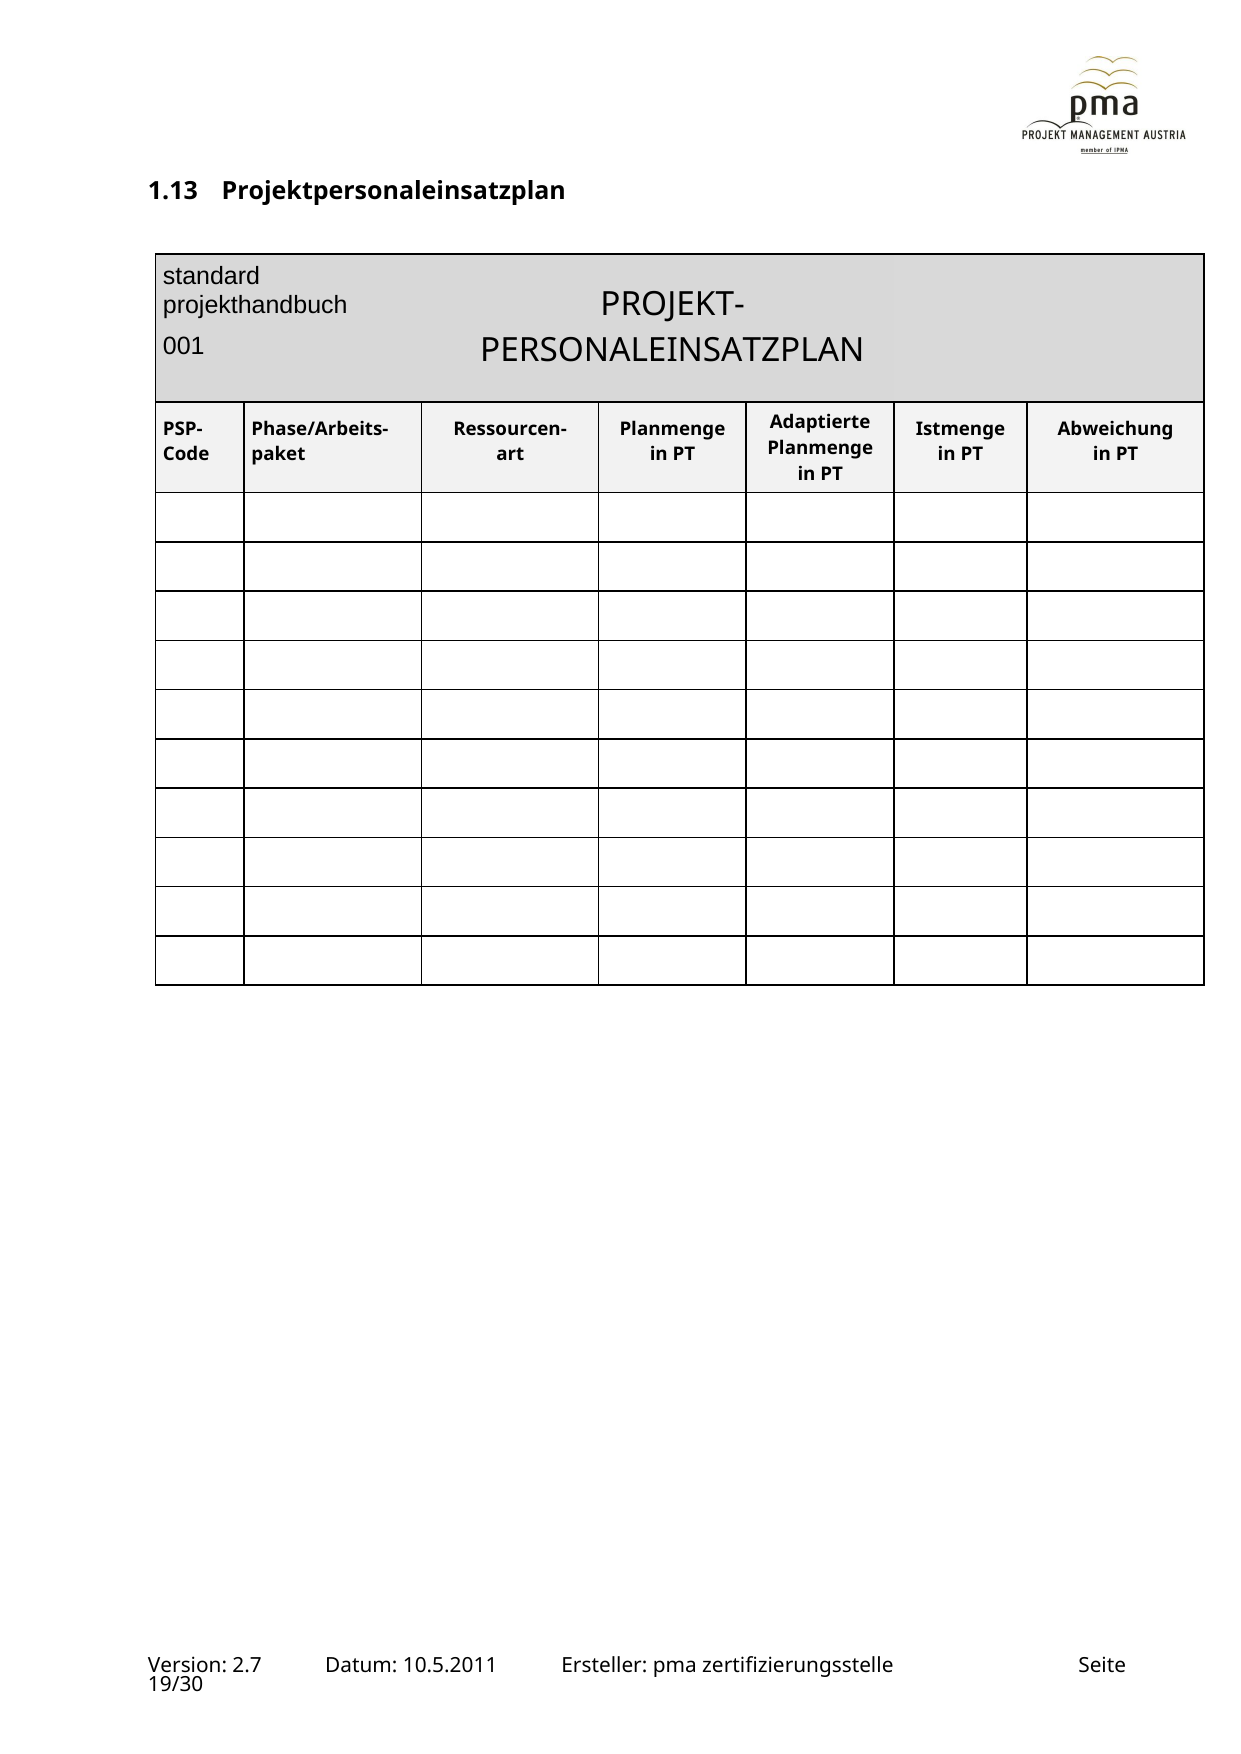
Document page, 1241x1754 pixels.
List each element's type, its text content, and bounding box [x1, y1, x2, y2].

table_cell [156, 740, 243, 787]
table_cell [245, 543, 421, 590]
table_cell [422, 838, 598, 886]
table_cell [895, 592, 1026, 639]
table_cell [599, 690, 745, 738]
table_cell [422, 937, 598, 984]
table_cell PSP-Code [156, 403, 243, 492]
table_cell [747, 690, 893, 738]
table_cell [156, 641, 243, 689]
subtitle Projektpersonaleinsatzplan [148, 173, 1181, 207]
table_cell [422, 789, 598, 837]
table_cell [895, 740, 1026, 787]
table_cell [1028, 592, 1203, 639]
table_cell [1028, 690, 1203, 738]
table_cell [422, 493, 598, 541]
table_cell [245, 641, 421, 689]
table_cell [747, 740, 893, 787]
table_cell [895, 543, 1026, 590]
table_cell [1028, 493, 1203, 541]
table_cell [422, 592, 598, 639]
table_cell [747, 838, 893, 886]
table_cell [245, 937, 421, 984]
table_cell [747, 789, 893, 837]
table_cell [1028, 740, 1203, 787]
table_cell [1028, 543, 1203, 590]
table_cell [156, 937, 243, 984]
table_cell [895, 887, 1026, 935]
table_cell Phase/Arbeits- paket [245, 403, 421, 492]
table_cell [245, 740, 421, 787]
table_cell [245, 887, 421, 935]
table_cell [1028, 789, 1203, 837]
table_cell [245, 493, 421, 541]
table_cell [422, 641, 598, 689]
table_cell [895, 493, 1026, 541]
table_cell [599, 789, 745, 837]
table_cell [156, 887, 243, 935]
table_cell [747, 937, 893, 984]
table_cell [599, 641, 745, 689]
table_cell [422, 690, 598, 738]
table_cell [599, 838, 745, 886]
table_cell [245, 838, 421, 886]
table_cell [747, 592, 893, 639]
table_cell Ressourcen- art [422, 403, 598, 492]
table_cell [747, 493, 893, 541]
table_cell [599, 543, 745, 590]
table_cell [156, 543, 243, 590]
table_cell [1028, 641, 1203, 689]
table_header PROJEKT- PERSONALEINSATZPLAN [451, 255, 894, 401]
table_cell [245, 690, 421, 738]
table_cell [895, 789, 1026, 837]
table_cell Planmenge in PT [599, 403, 745, 492]
table_header standard projekthandbuch 001 [156, 255, 451, 401]
table_cell [156, 493, 243, 541]
table_cell [895, 641, 1026, 689]
table_cell [747, 543, 893, 590]
table_cell [895, 838, 1026, 886]
table_cell [747, 887, 893, 935]
table_cell [156, 690, 243, 738]
table_cell Adaptierte Planmenge in PT [747, 403, 893, 492]
table_cell [156, 838, 243, 886]
table_cell [599, 937, 745, 984]
table_cell [245, 592, 421, 639]
table_cell Abweichung in PT [1028, 403, 1203, 492]
table_cell [599, 887, 745, 935]
table_cell [156, 592, 243, 639]
table_cell [599, 493, 745, 541]
table_cell [747, 641, 893, 689]
table_cell [895, 937, 1026, 984]
table_cell [1028, 838, 1203, 886]
table_cell [156, 789, 243, 837]
table_cell Istmenge in PT [895, 403, 1026, 492]
table_cell [422, 543, 598, 590]
table_cell [599, 592, 745, 639]
table_cell [1028, 887, 1203, 935]
table_cell [895, 690, 1026, 738]
table_header [894, 255, 1203, 401]
table_cell [599, 740, 745, 787]
table_cell [1028, 937, 1203, 984]
table_cell [422, 887, 598, 935]
picture [1021, 56, 1187, 154]
table_cell [422, 740, 598, 787]
table_cell [245, 789, 421, 837]
